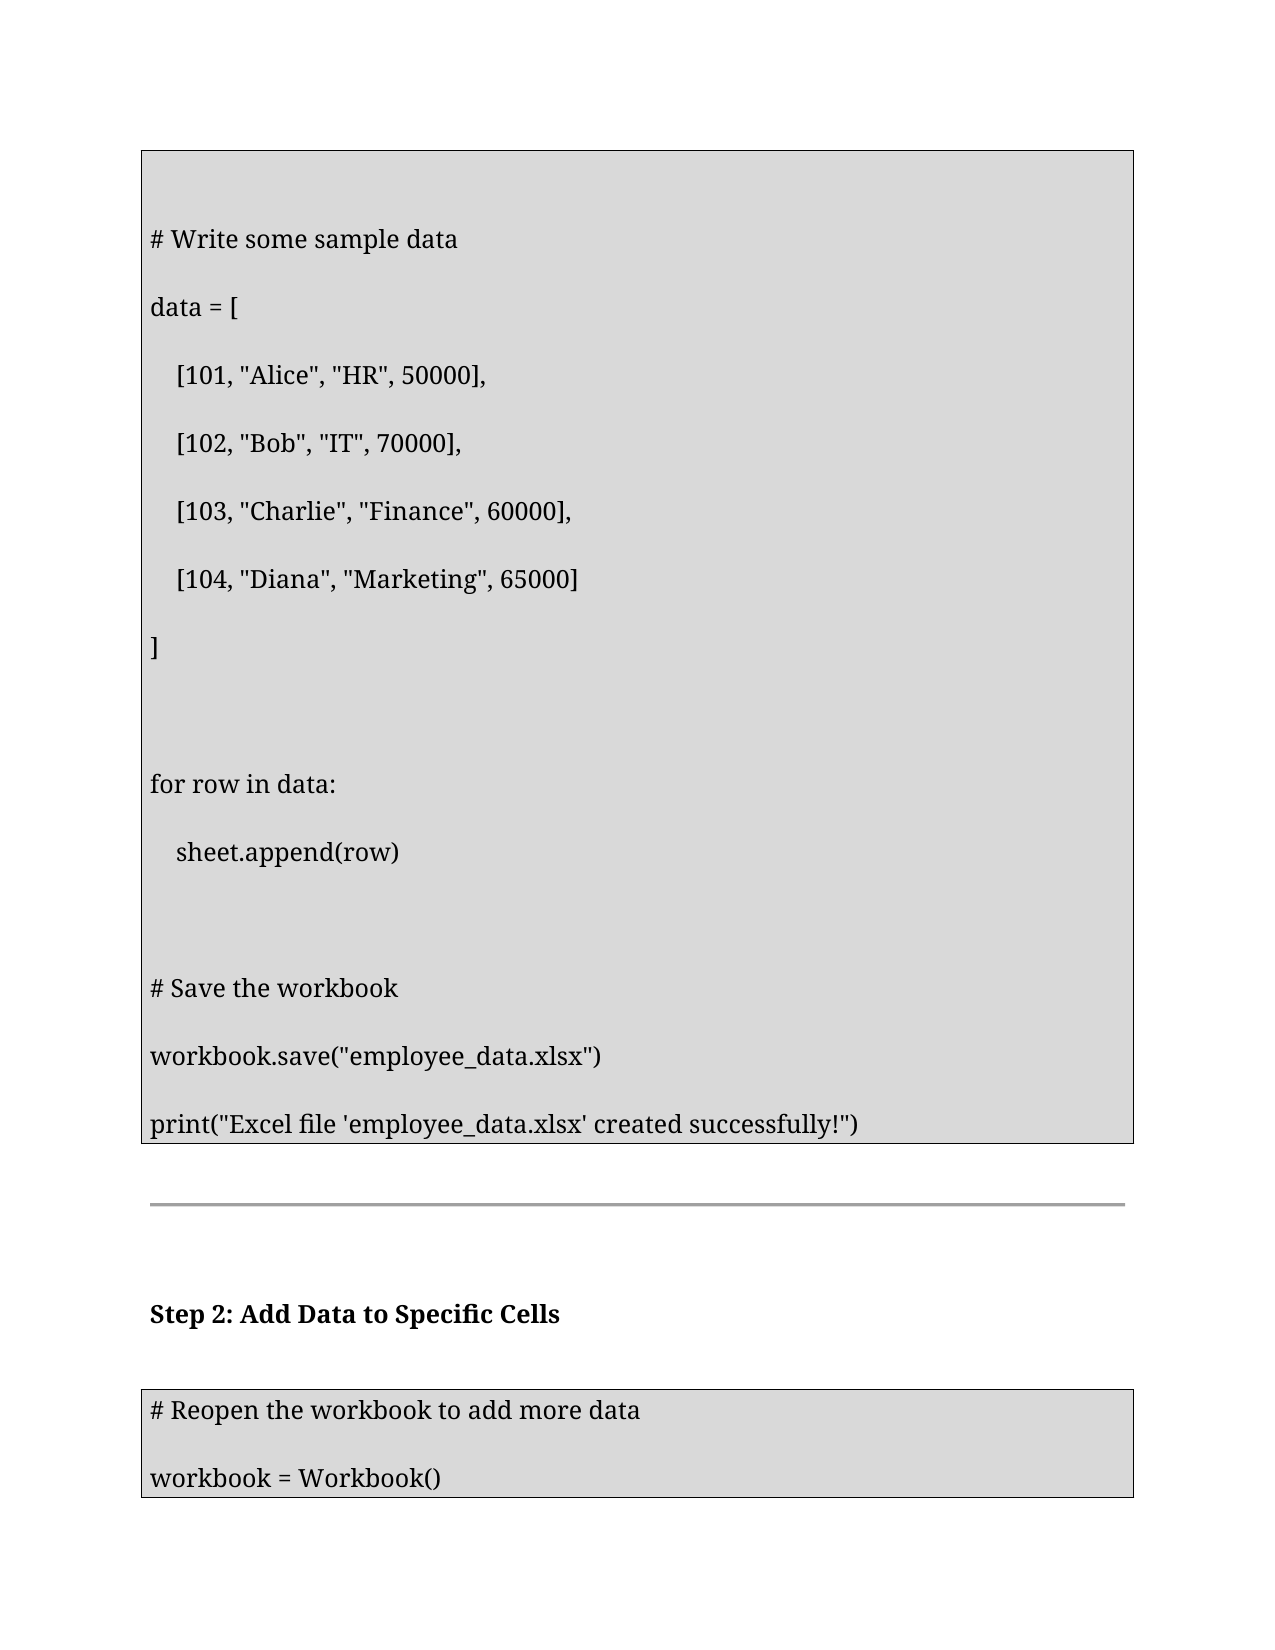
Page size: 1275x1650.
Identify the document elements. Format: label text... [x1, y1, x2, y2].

text for row in data: [142, 763, 1133, 800]
text Step 2: Add Data to Specific Cells [150, 1296, 1125, 1330]
text [101, "Alice", "HR", 50000], [142, 354, 1133, 392]
text print("Excel file 'employee_data.xlsx' created successfully!") [142, 1104, 1133, 1143]
text [102, "Bob", "IT", 70000], [142, 422, 1133, 460]
text workbook = Workbook() [142, 1457, 1133, 1497]
text ] [142, 627, 1133, 664]
text data = [ [142, 286, 1133, 323]
text workbook.save("employee_data.xlsx") [142, 1036, 1133, 1073]
text [103, "Charlie", "Finance", 60000], [142, 491, 1133, 528]
text sheet.append(row) [142, 831, 1133, 868]
text # Reopen the workbook to add more data [142, 1390, 1133, 1427]
text # Write some sample data [142, 218, 1133, 255]
text [104, "Diana", "Marketing", 65000] [142, 559, 1133, 596]
text # Save the workbook [142, 967, 1133, 1005]
